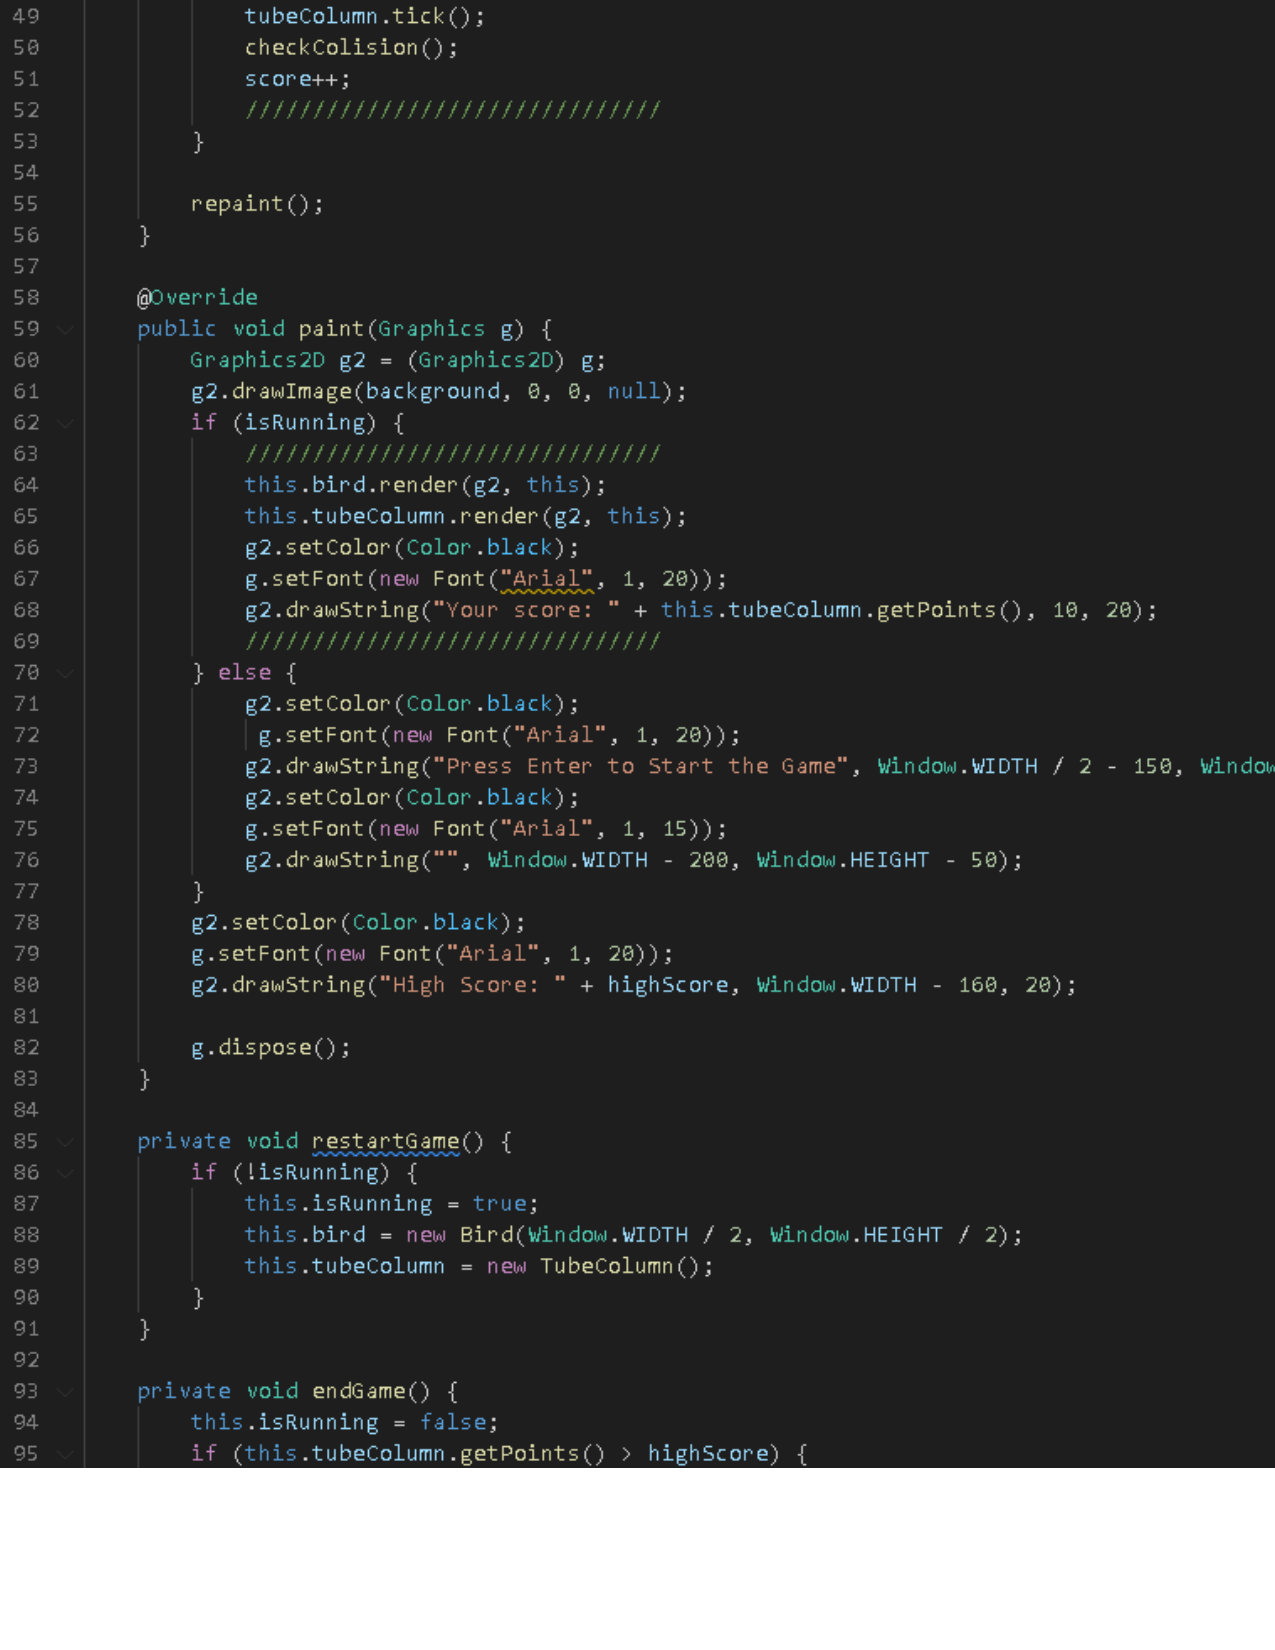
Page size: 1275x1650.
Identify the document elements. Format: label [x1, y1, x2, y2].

picture [0, 0, 1275, 1468]
